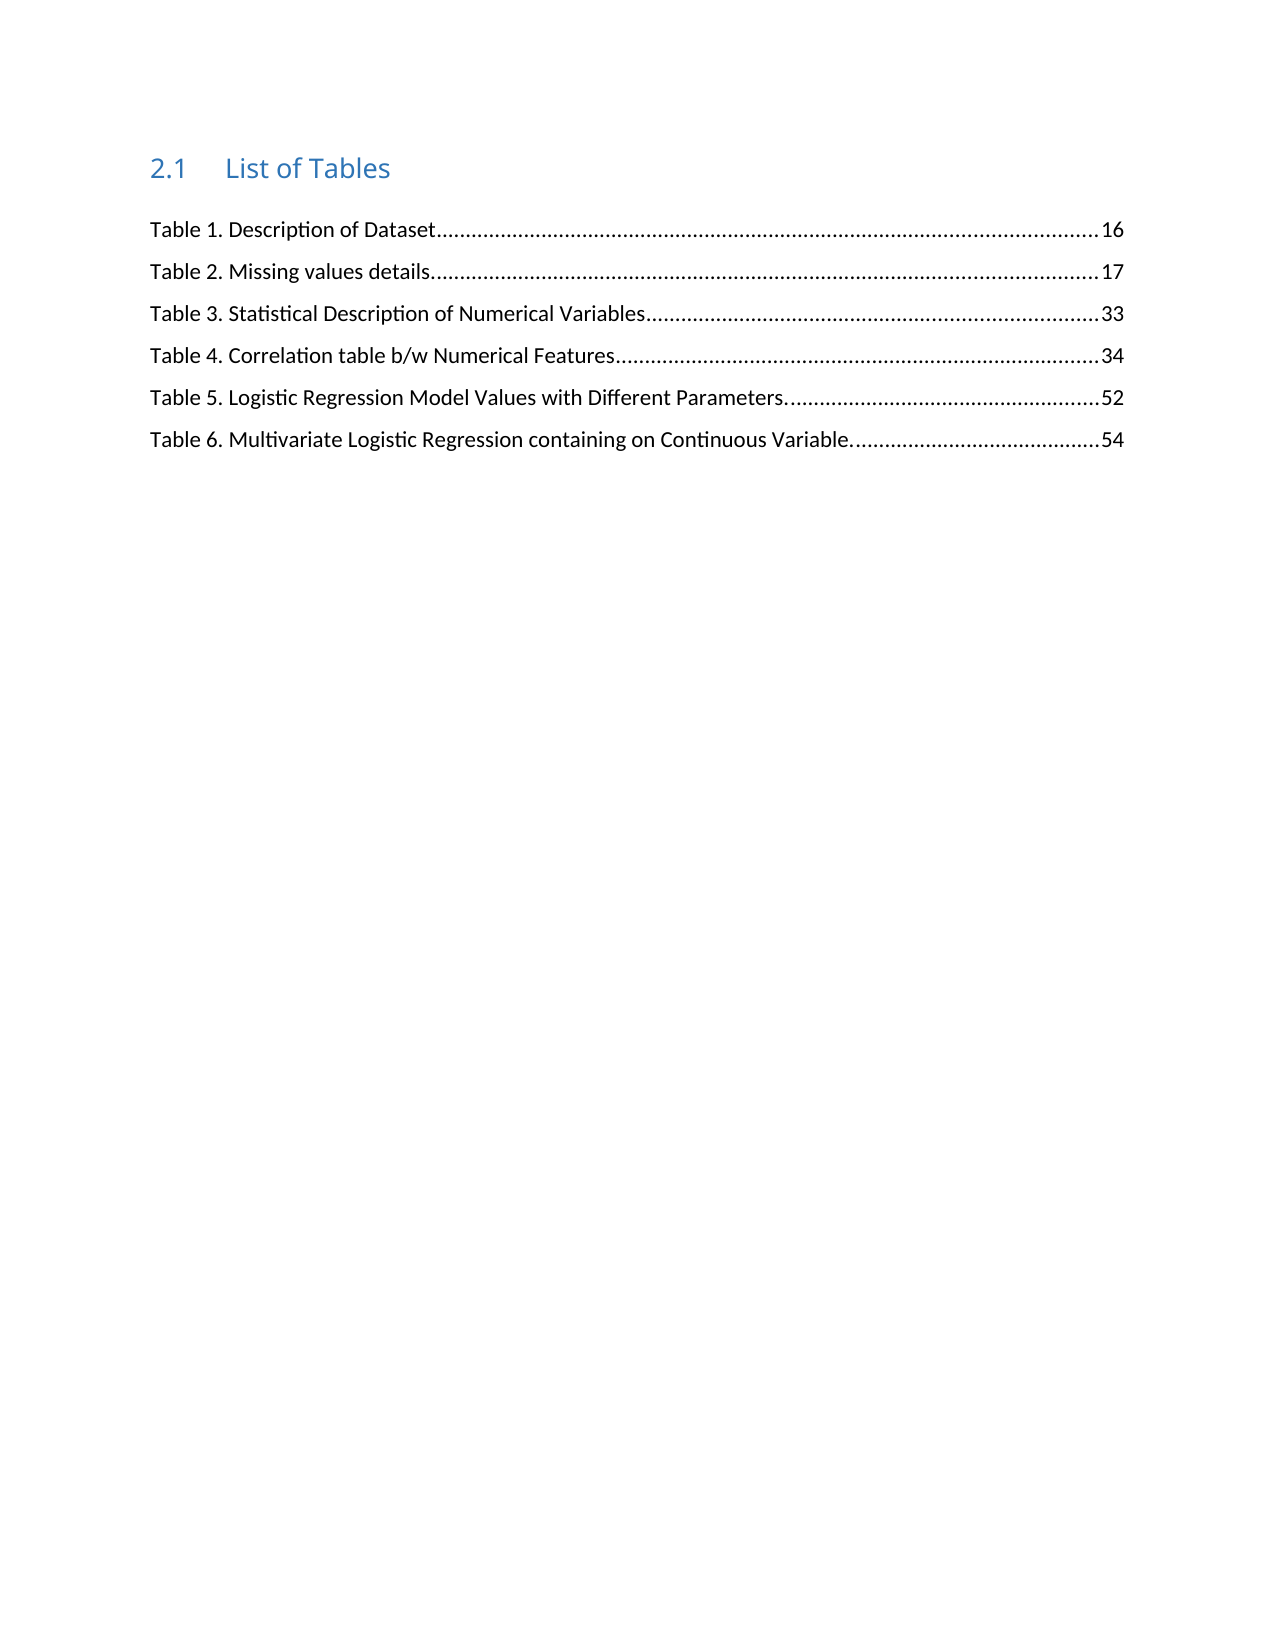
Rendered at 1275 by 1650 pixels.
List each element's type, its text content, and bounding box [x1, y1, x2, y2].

text Table 6. Multivariate Logistic Regression containing on Continuous Variable. 54 [150, 425, 1125, 453]
text Table 3. Statistical Description of Numerical Variables 33 [150, 299, 1125, 327]
text Table 2. Missing values details. 17 [150, 257, 1125, 285]
text Table 1. Description of Dataset 16 [150, 215, 1125, 243]
subtitle List of Tables [150, 150, 1125, 187]
text Table 5. Logistic Regression Model Values with Different Parameters. 52 [150, 383, 1125, 411]
text Table 4. Correlation table b/w Numerical Features 34 [150, 341, 1125, 369]
